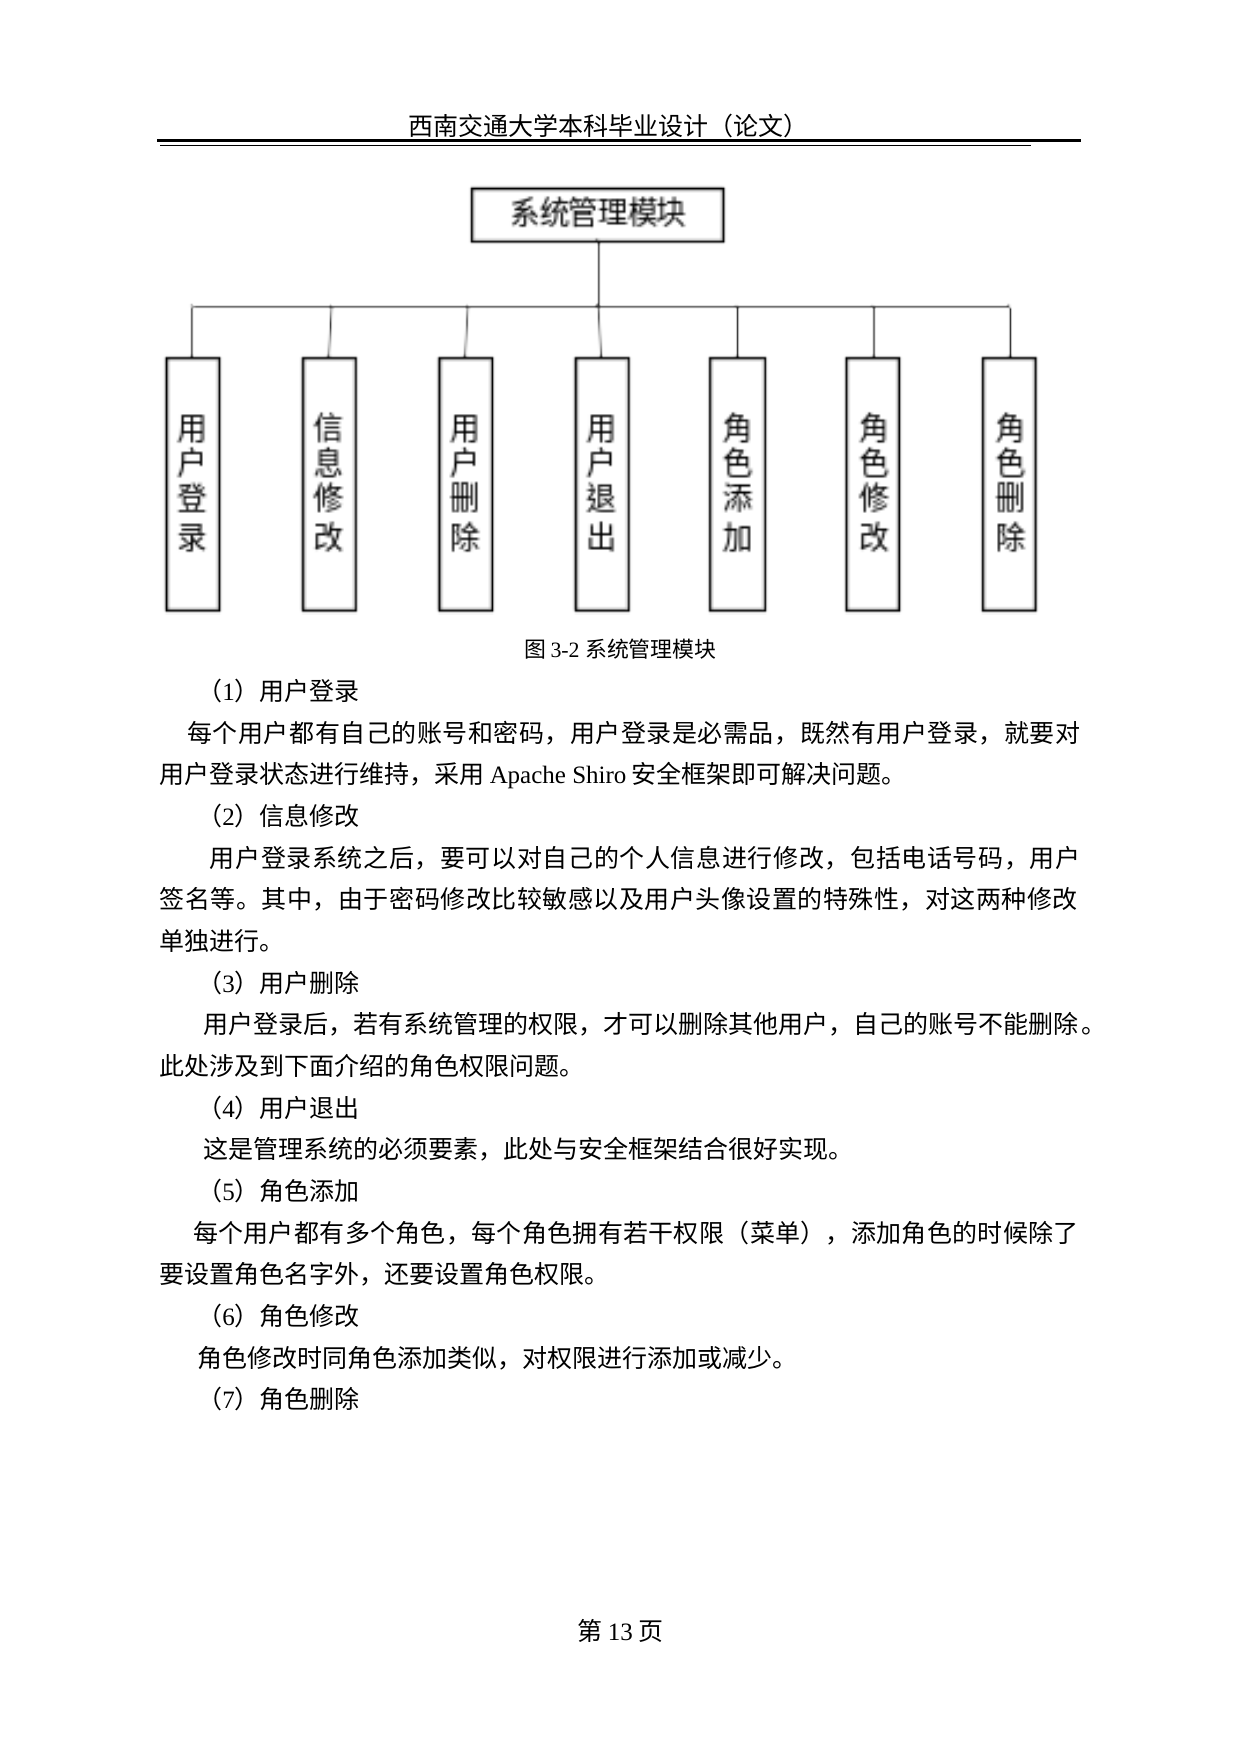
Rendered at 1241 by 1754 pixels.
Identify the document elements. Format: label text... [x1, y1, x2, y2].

text 每个用户都有多个角色，每个角色拥有若干权限（菜单），添加角色的时候除了要设置角色名字外，还要设置角色权限。 [159, 1210, 1081, 1294]
text 用户登录后，若有系统管理的权限，才可以删除其他用户，自己的账号不能删除。此处涉及到下面介绍的角色权限问题。 [159, 1002, 1081, 1085]
list 用户删除 [197, 960, 1081, 1002]
list 用户退出 [197, 1085, 1081, 1127]
list 角色删除 [197, 1377, 1081, 1419]
text 这是管理系统的必须要素，此处与安全框架结合很好实现。 [197, 1127, 1081, 1169]
text 每个用户都有自己的账号和密码，用户登录是必需品，既然有用户登录，就要对用户登录状态进行维持，采用Apache Shiro安全框架即可解决问题。 [159, 710, 1081, 794]
text 角色修改时同角色添加类似，对权限进行添加或减少。 [197, 1335, 1081, 1377]
list 角色添加 [197, 1169, 1081, 1210]
list 角色修改 [197, 1294, 1081, 1335]
text 图3-2 系统管理模块 [159, 627, 1081, 669]
list 用户登录 [197, 669, 1081, 710]
text 用户登录系统之后，要可以对自己的个人信息进行修改，包括电话号码，用户签名等。其中，由于密码修改比较敏感以及用户头像设置的特殊性，对这两种修改单独进行。 [159, 835, 1081, 960]
list 信息修改 [197, 794, 1081, 835]
